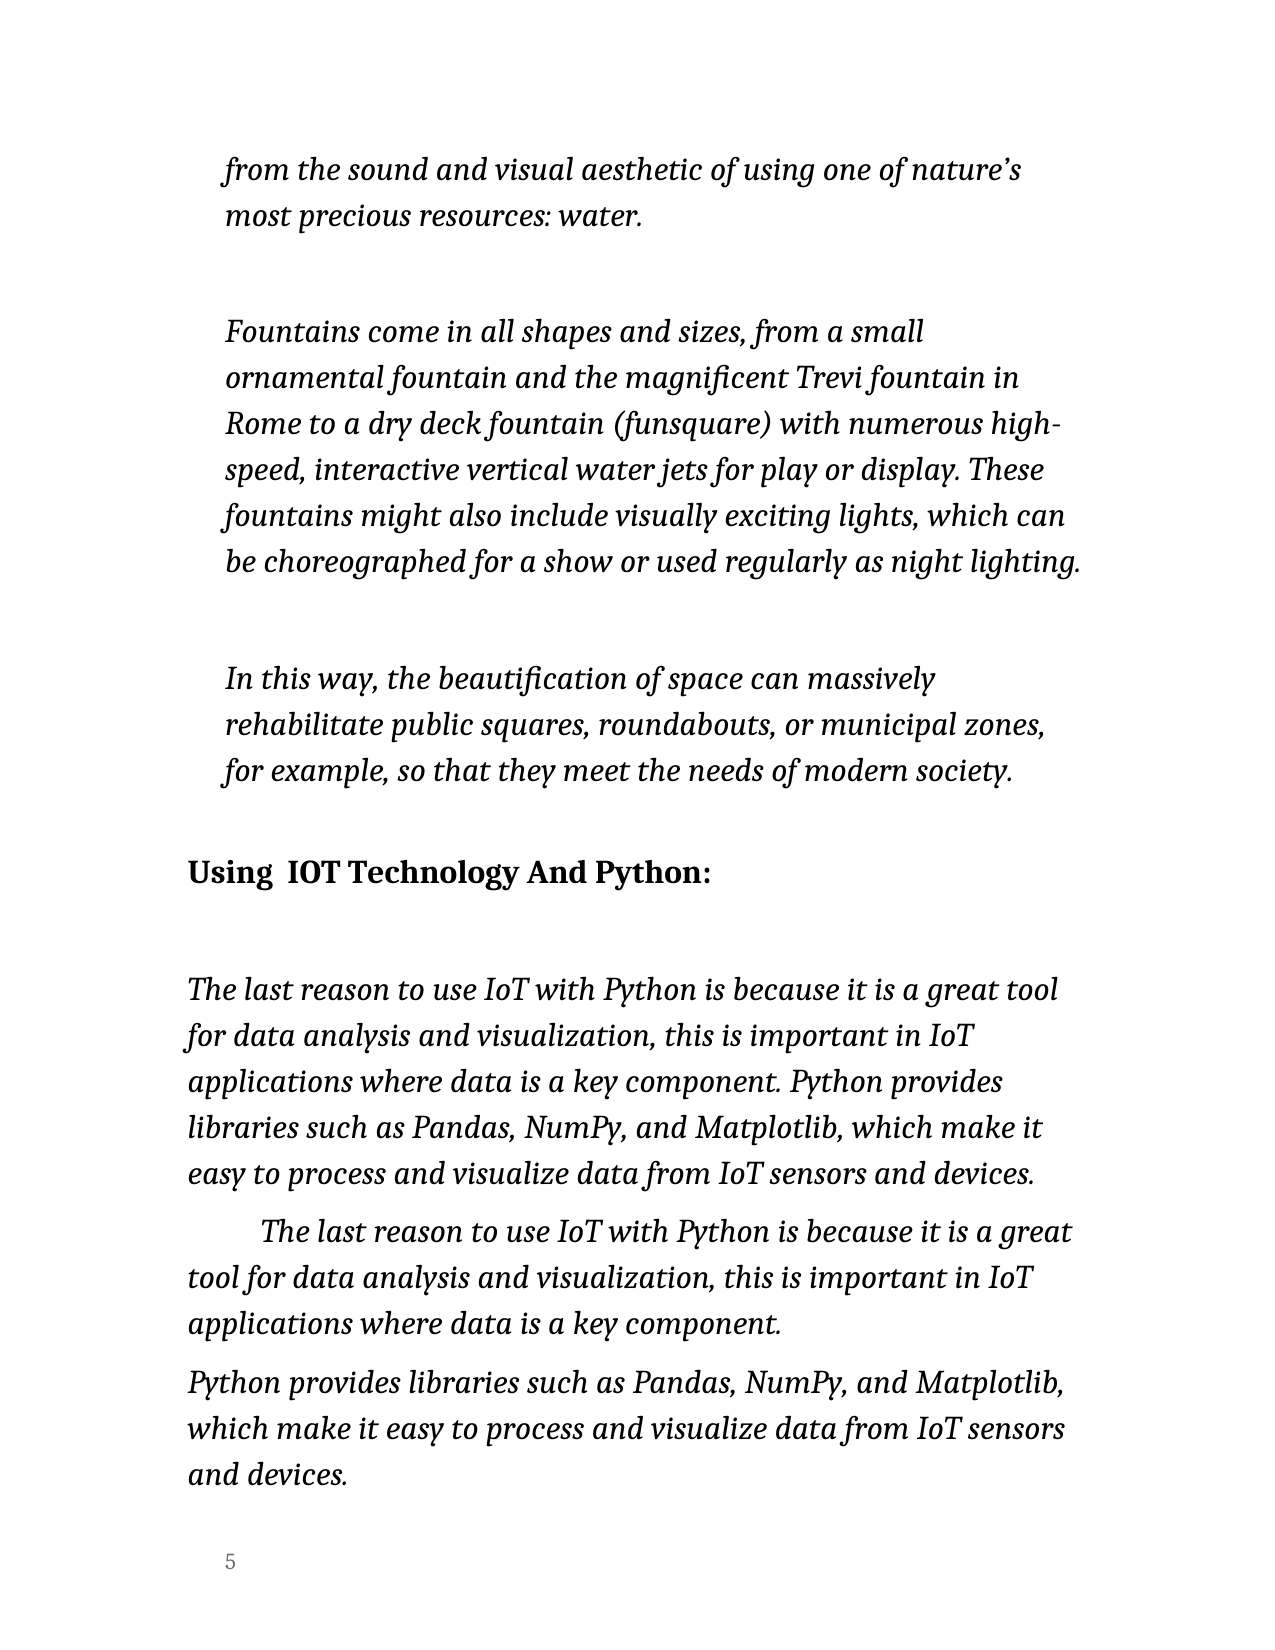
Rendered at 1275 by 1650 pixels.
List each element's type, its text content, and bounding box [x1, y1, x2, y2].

text The last reason to use IoT with Python is because it is a great tool for data analysis and visualization, this is important in IoT applications where data is a key component. [187, 1213, 1087, 1343]
text In this way, the beautification of space can massively rehabilitate public squares, roundabouts, or municipal zones, for example, so that they meet the needs of modern society. [225, 659, 1087, 789]
text Python provides libraries such as Pandas, NumPy, and Matplotlib, which make it easy to process and visualize data from IoT sensors and devices. [187, 1363, 1087, 1493]
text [225, 150, 1087, 234]
text Using IOT Technology And Python: [187, 854, 1087, 892]
text Fountains come in all shapes and sizes, from a small ornamental fountain and the magnificent Trevi fountain in Rome to a dry deck fountain (funsquare) with numerous high-speed, interactive vertical water jets for play or display. These fountains might also include visually exciting lights, which can be choreographed for a show or used regularly as night lighting. [225, 313, 1087, 581]
text The last reason to use IoT with Python is because it is a great tool for data analysis and visualization, this is important in IoT applications where data is a key component. Python provides libraries such as Pandas, NumPy, and Matplotlib, which make it easy to process and visualize data from IoT sensors and devices. [187, 971, 1087, 1193]
